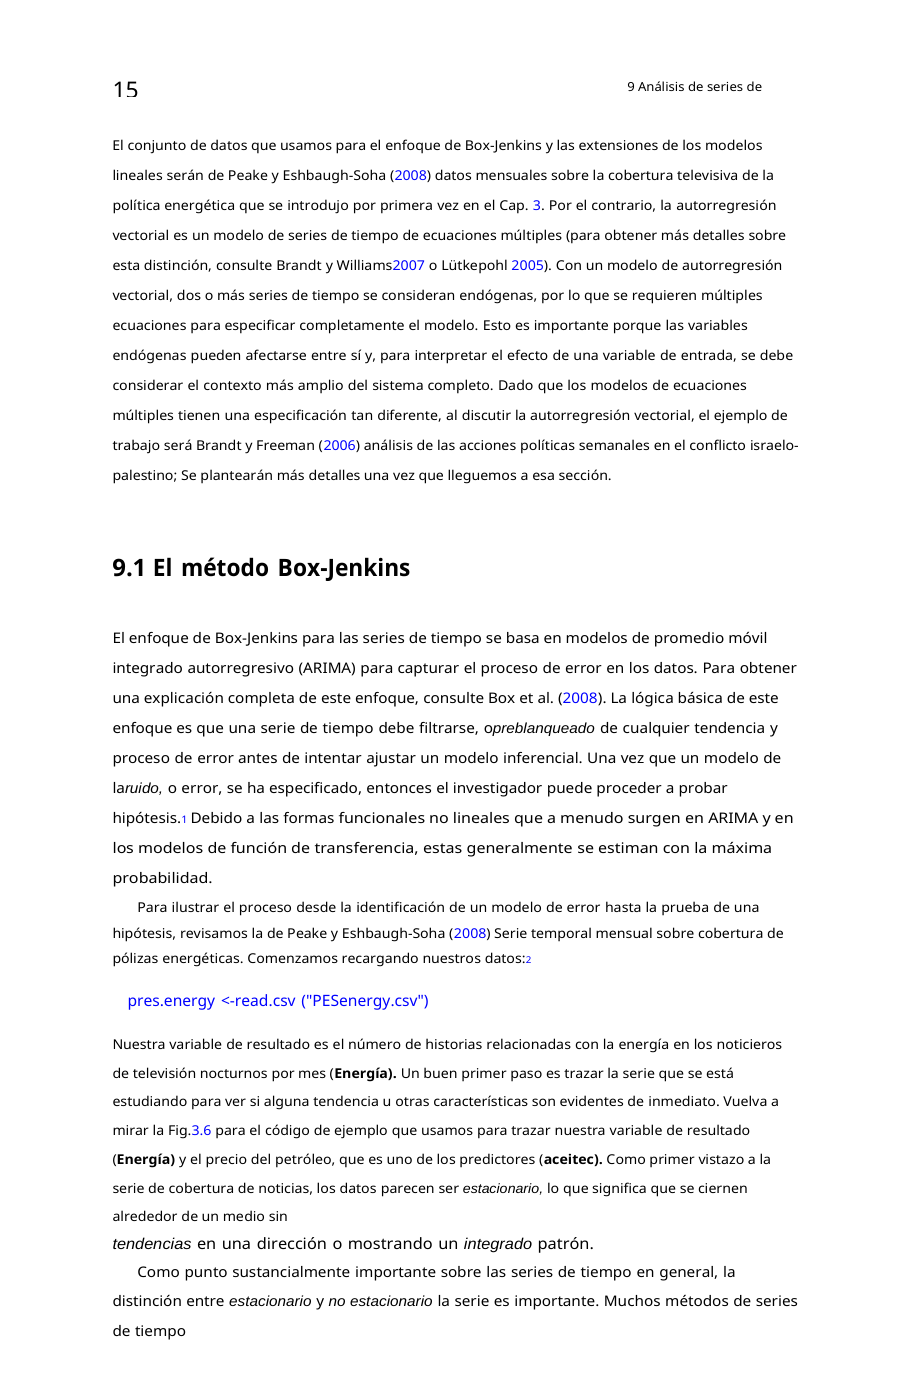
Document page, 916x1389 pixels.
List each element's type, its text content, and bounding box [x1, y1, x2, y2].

title El método Box-Jenkins [112, 550, 841, 583]
text El enfoque de Box-Jenkins para las series de tiempo se basa en modelos de promedio móvil integrado autorregresivo (ARIMA) para capturar el proceso de error en los datos. Para obtener una explicación completa de este enfoque, consulte Box et al. (2008). La lógica básica de este enfoque es que una serie de tiempo debe filtrarse, opreblanqueado de cualquier tendencia y proceso de error antes de intentar ajustar un modelo inferencial. Una vez que un modelo de laruido, o error, se ha especificado, entonces el investigador puede proceder a probar hipótesis.1 Debido a las formas funcionales no lineales que a menudo surgen en ARIMA y en los modelos de función de transferencia, estas generalmente se estiman con la máxima probabilidad. [112, 628, 798, 888]
text El conjunto de datos que usamos para el enfoque de Box-Jenkins y las extensiones de los modelos lineales serán de Peake y Eshbaugh-Soha (2008) datos mensuales sobre la cobertura televisiva de la política energética que se introdujo por primera vez en el Cap. 3. Por el contrario, la autorregresión vectorial es un modelo de series de tiempo de ecuaciones múltiples (para obtener más detalles sobre esta distinción, consulte Brandt y Williams2007 o Lütkepohl 2005). Con un modelo de autorregresión vectorial, dos o más series de tiempo se consideran endógenas, por lo que se requieren múltiples ecuaciones para especificar completamente el modelo. Esto es importante porque las variables endógenas pueden afectarse entre sí y, para interpretar el efecto de una variable de entrada, se debe considerar el contexto más amplio del sistema completo. Dado que los modelos de ecuaciones múltiples tienen una especificación tan diferente, al discutir la autorregresión vectorial, el ejemplo de trabajo será Brandt y Freeman (2006) análisis de las acciones políticas semanales en el conflicto israelo-palestino; Se plantearán más detalles una vez que lleguemos a esa sección. [112, 136, 804, 485]
text Como punto sustancialmente importante sobre las series de tiempo en general, la distinción entre estacionario y no estacionario la serie es importante. Muchos métodos de series de tiempo [112, 1261, 798, 1341]
text pres.energy <-read.csv ("PESenergy.csv") [127, 990, 841, 1011]
text tendencias en una dirección o mostrando un integrado patrón. [112, 1236, 841, 1253]
text Para ilustrar el proceso desde la identificación de un modelo de error hasta la prueba de una hipótesis, revisamos la de Peake y Eshbaugh-Soha (2008) Serie temporal mensual sobre cobertura de pólizas energéticas. Comenzamos recargando nuestros datos:2 [112, 898, 804, 968]
text Nuestra variable de resultado es el número de historias relacionadas con la energía en los noticieros de televisión nocturnos por mes (Energía). Un buen primer paso es trazar la serie que se está estudiando para ver si alguna tendencia u otras características son evidentes de inmediato. Vuelva a mirar la Fig.3.6 para el código de ejemplo que usamos para trazar nuestra variable de resultado (Energía) y el precio del petróleo, que es uno de los predictores (aceitec). Como primer vistazo a la serie de cobertura de noticias, los datos parecen ser estacionario, lo que significa que se ciernen alrededor de un medio sin [112, 1035, 796, 1226]
